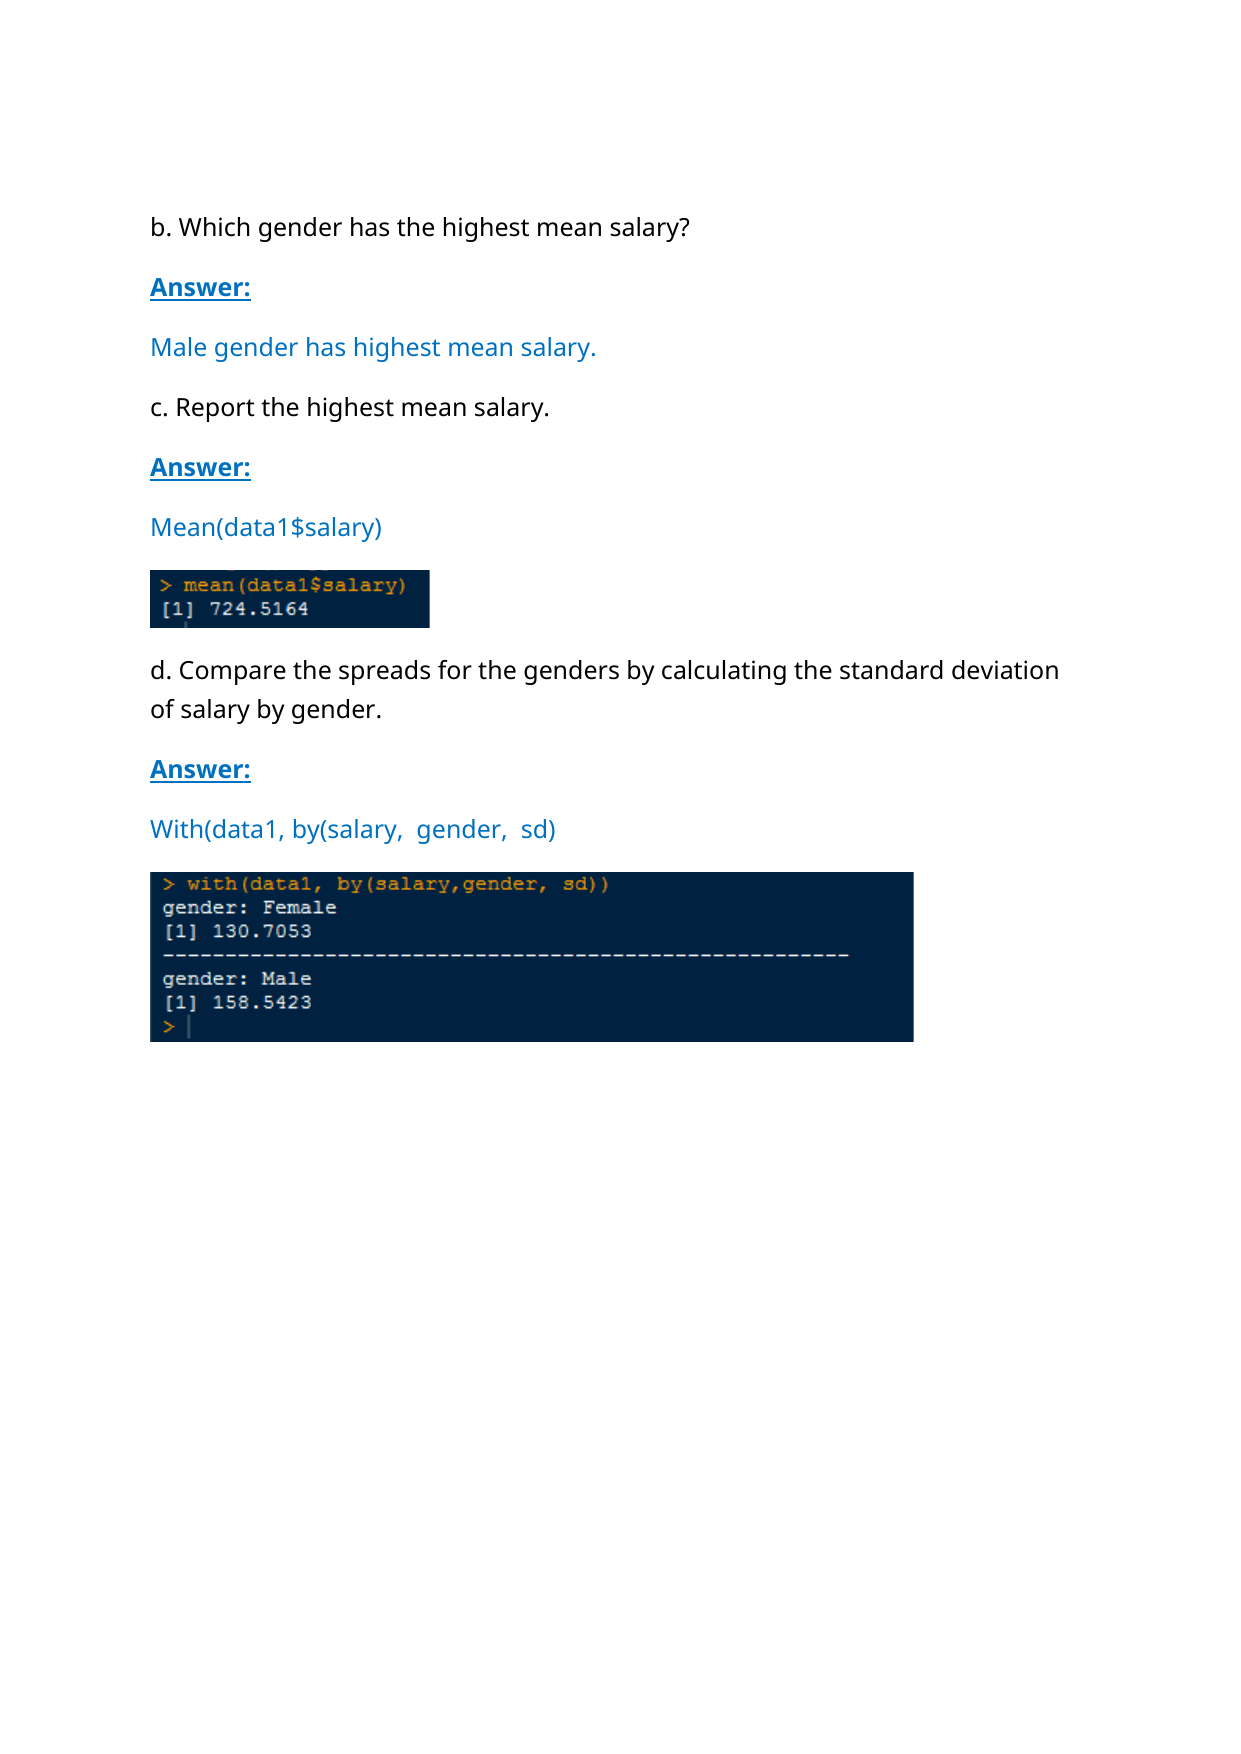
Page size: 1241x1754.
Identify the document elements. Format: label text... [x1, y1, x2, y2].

text Answer: [150, 270, 1090, 304]
text Answer: [150, 450, 1090, 484]
text d. Compare the spreads for the genders by calculating the standard deviation of salary by gender. [150, 653, 1090, 726]
text c. Report the highest mean salary. [150, 390, 1090, 424]
text Answer: [150, 752, 1090, 786]
text b. Which gender has the highest mean salary? [150, 210, 1090, 244]
text Male gender has highest mean salary. [150, 330, 1090, 364]
picture [150, 872, 914, 1042]
picture [150, 570, 430, 628]
text With(data1, by(salary, gender, sd) [150, 812, 1090, 846]
text Mean(data1$salary) [150, 510, 1090, 544]
